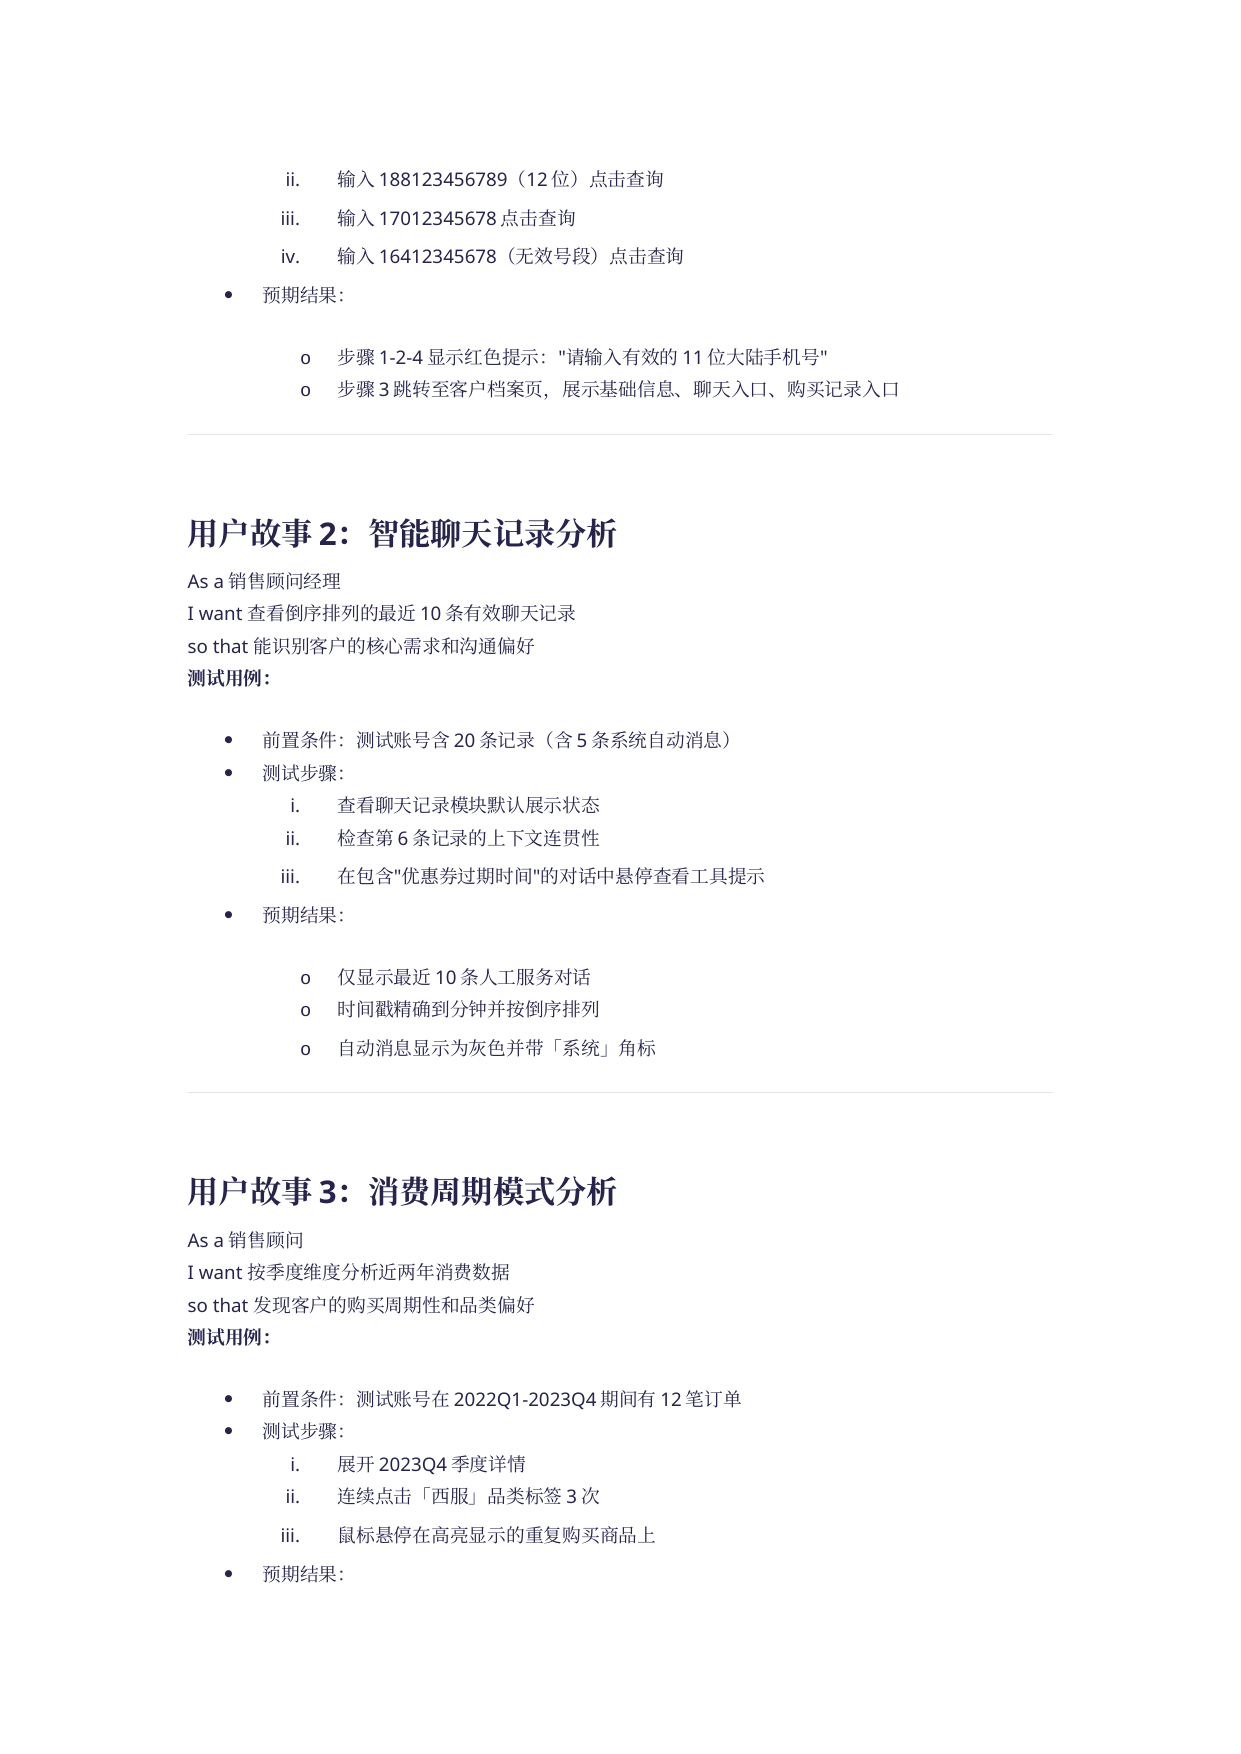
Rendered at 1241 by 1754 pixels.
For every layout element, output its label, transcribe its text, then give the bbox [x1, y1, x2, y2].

list 测试步骤： [225, 1414, 1053, 1447]
list 步骤1-2-4显示红色提示："请输入有效的11位大陆手机号" [300, 340, 1053, 372]
list 步骤3跳转至客户档案页，展示基础信息、聊天入口、购买记录入口 [300, 372, 1053, 405]
list 仅显示最近10条人工服务对话 [300, 960, 1053, 992]
list 自动消息显示为灰色并带「系统」角标 [300, 1031, 1053, 1064]
text 用户故事3：消费周期模式分析 As a 销售顾问 I want 按季度维度分析近两年消费数据 so that 发现客户的购买周期性和品类偏好 测试用例： [187, 1158, 1053, 1353]
list 展开2023Q4季度详情 [300, 1447, 1053, 1479]
list 预期结果： [225, 278, 1053, 311]
list 测试步骤： [225, 756, 1053, 788]
list 时间戳精确到分钟并按倒序排列 [300, 992, 1053, 1025]
list 查看聊天记录模块默认展示状态 [300, 788, 1053, 821]
text 用户故事2：智能聊天记录分析 As a 销售顾问经理 I want 查看倒序排列的最近10条有效聊天记录 so that 能识别客户的核心需求和沟通偏好 测试用例： [187, 499, 1053, 694]
list 前置条件：测试账号含20条记录（含5条系统自动消息） [225, 723, 1053, 756]
list 前置条件：测试账号在2022Q1-2023Q4期间有12笔订单 [225, 1382, 1053, 1414]
list 检查第6条记录的上下文连贯性 [300, 821, 1053, 853]
list 输入16412345678（无效号段）点击查询 [300, 239, 1053, 272]
list 预期结果： [225, 898, 1053, 931]
list 输入17012345678点击查询 [300, 201, 1053, 233]
list 连续点击「西服」品类标签3次 [300, 1479, 1053, 1512]
list 输入188123456789（12位）点击查询 [300, 162, 1053, 194]
list 预期结果： [225, 1557, 1053, 1589]
list 鼠标悬停在高亮显示的重复购买商品上 [300, 1518, 1053, 1551]
list 在包含"优惠券过期时间"的对话中悬停查看工具提示 [300, 859, 1053, 892]
